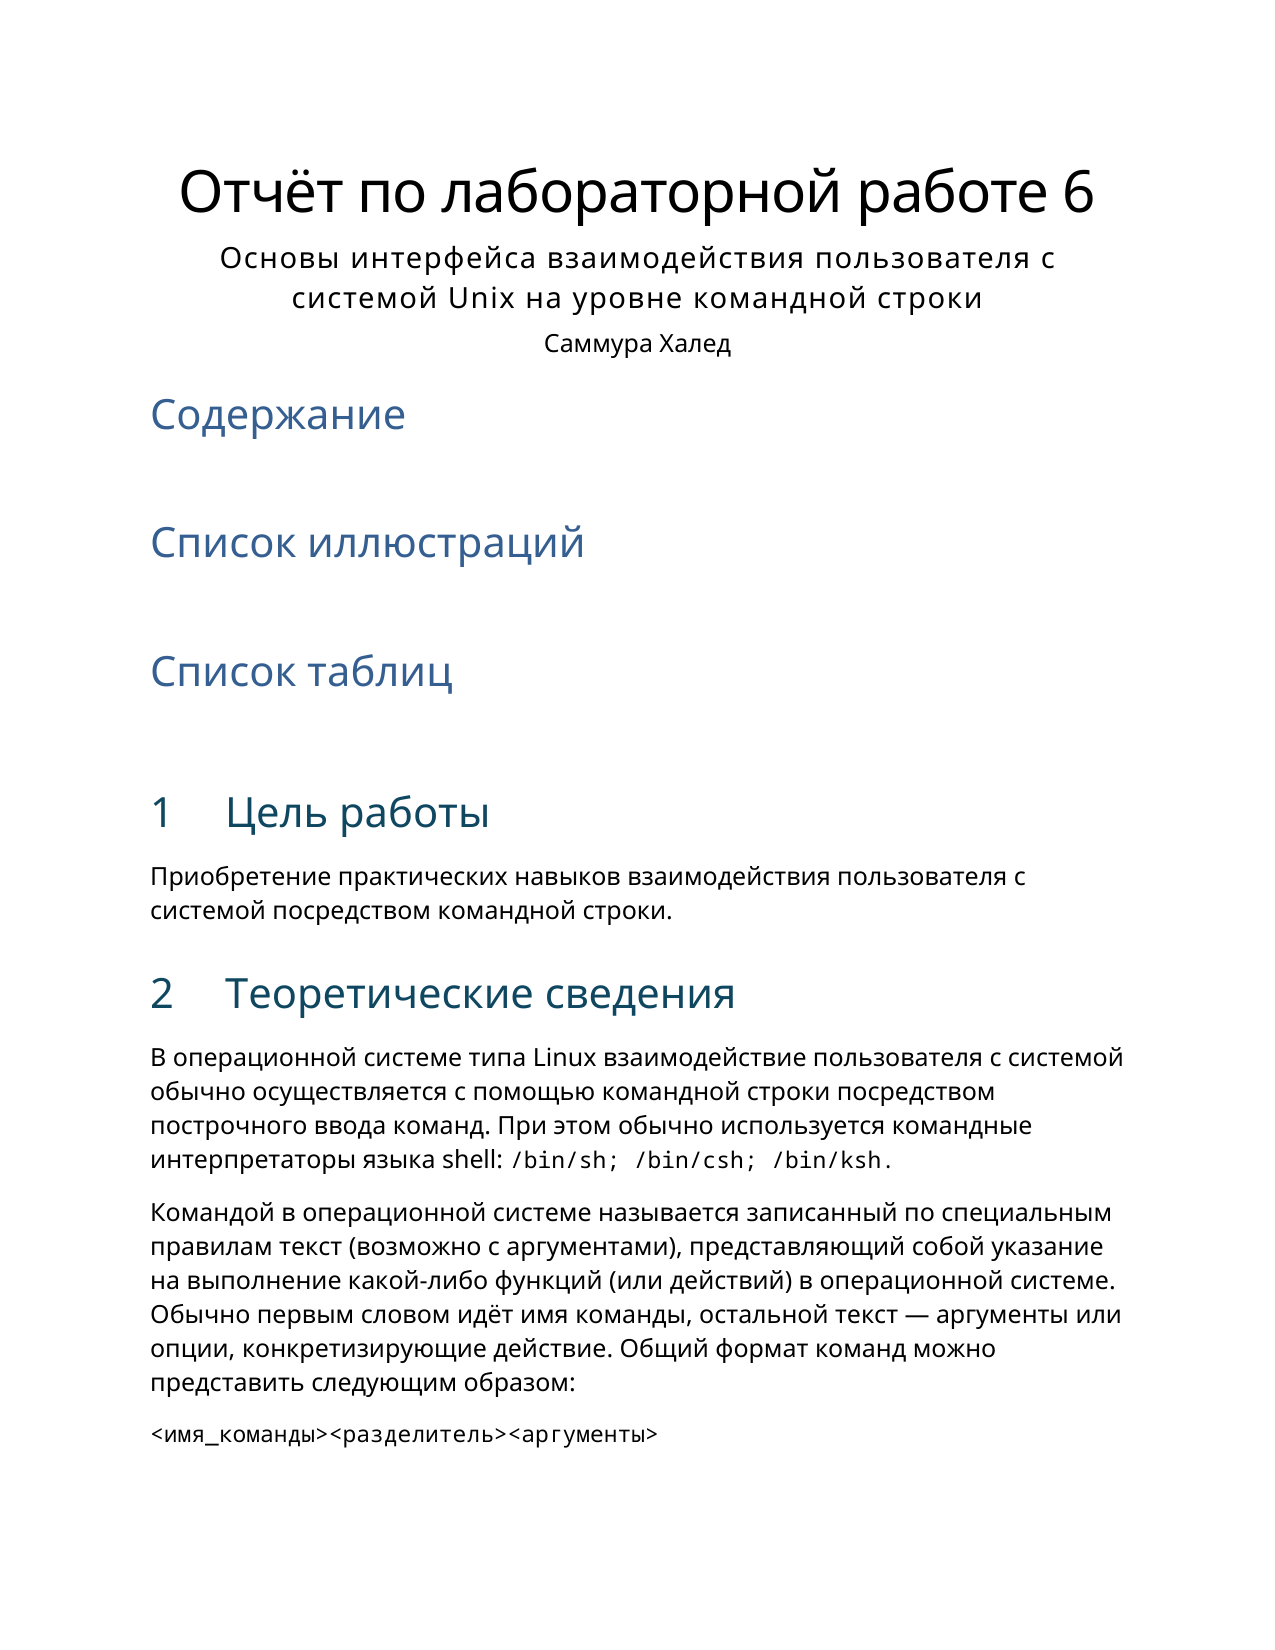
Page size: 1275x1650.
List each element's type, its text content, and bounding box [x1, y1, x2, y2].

text Саммура Халед [150, 326, 1125, 359]
text Приобретение практических навыков взаимодействия пользователя с системой посредством командной строки. [150, 858, 1125, 927]
text <имя_команды><разделитель><аргументы> [150, 1418, 1125, 1449]
subtitle Основы интерфейса взаимодействия пользователя с системой Unix на уровне командной строки [150, 238, 1125, 317]
subtitle 1 Цель работы [150, 783, 1125, 840]
subtitle 2 Теоретические сведения [150, 964, 1125, 1021]
text Командой в операционной системе называется записанный по специальным правилам текст (возможно с аргументами), представляющий собой указание на выполнение какой-либо функций (или действий) в операционной системе. Обычно первым словом идёт имя команды, остальной текст — аргументы или опции, конкретизирующие действие. Общий формат команд можно представить следующим образом: [150, 1195, 1125, 1399]
title Отчёт по лабораторной работе 6 [150, 150, 1125, 229]
text В операционной системе типа Linux взаимодействие пользователя с системой обычно осуществляется с помощью командной строки посредством построчного ввода команд. При этом обычно используется командные интерпретаторы языка shell: /bin/sh; /bin/csh; /bin/ksh. [150, 1040, 1125, 1176]
